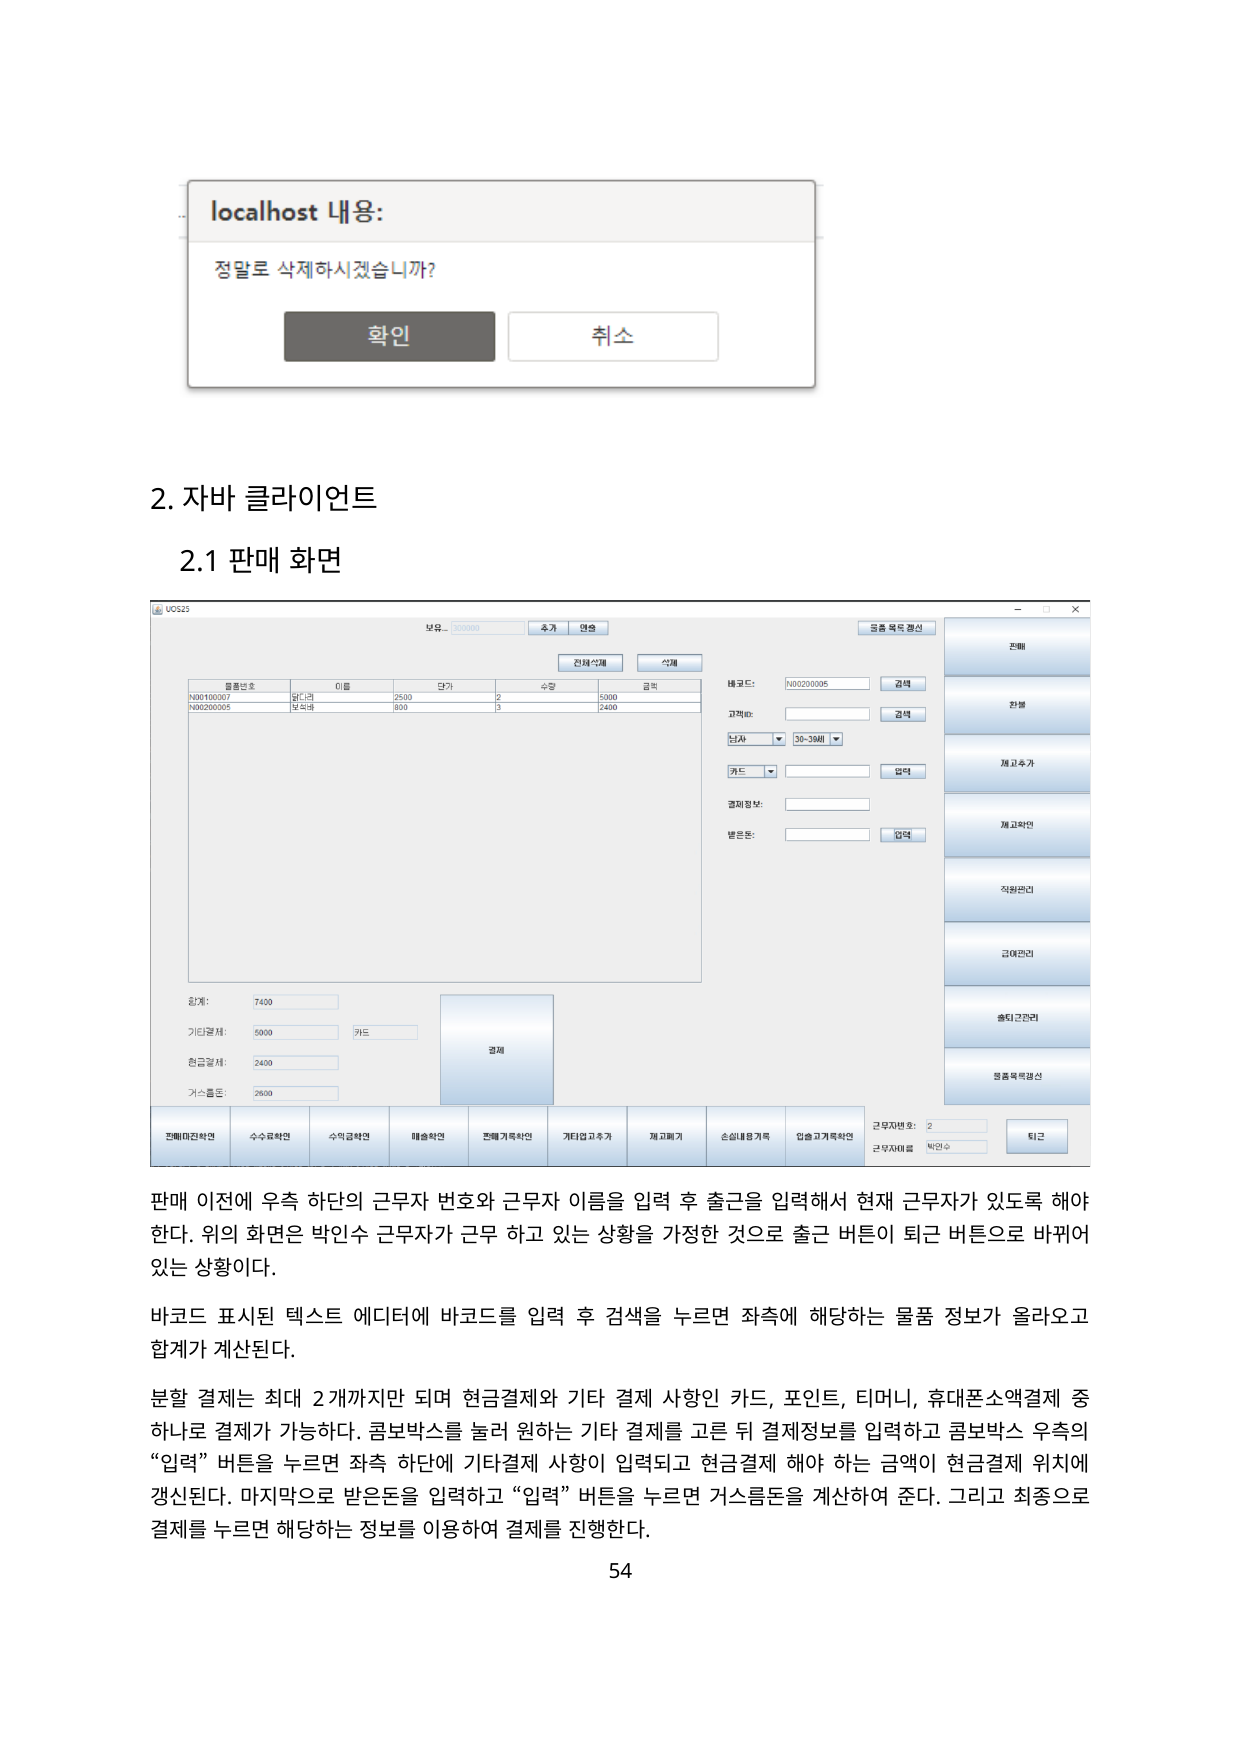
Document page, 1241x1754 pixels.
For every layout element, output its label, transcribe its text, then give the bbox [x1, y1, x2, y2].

text 판매 이전에 우측 하단의 근무자 번호와 근무자 이름을 입력 후 출근을 입력해서 현재 근무자가 있도록 해야 한다. 위의 화면은 박인수 근무자가 근무 하고 있는 상황을 가정한 것으로 출근 버튼이 퇴근 버튼으로 바뀌어 있는 상황이다. [150, 1186, 1090, 1281]
picture [178, 177, 824, 398]
text 분할 결제는 최대 2개까지만 되며 현금결제와 기타 결제 사항인 카드, 포인트, 티머니, 휴대폰소액결제 중 하나로 결제가 가능하다. 콤보박스를 눌러 원하는 기타 결제를 고른 뒤 결제정보를 입력하고 콤보박스 우측의 “입력” 버튼을 누르면 좌측 하단에 기타결제 사항이 입력되고 현금결제 해야 하는 금액이 현금결제 위치에 갱신된다. 마지막으로 받은돈을 입력하고 “입력” 버튼을 누르면 거스름돈을 계산하여 준다. 그리고 최종으로 결제를 누르면 해당하는 정보를 이용하여 결제를 진행한다. [150, 1382, 1090, 1543]
text 바코드 표시된 텍스트 에디터에 바코드를 입력 후 검색을 누르면 좌측에 해당하는 물품 정보가 올라오고 합계가 계산된다. [150, 1300, 1090, 1363]
text 2. 자바 클라이언트 [150, 476, 1090, 518]
text 2.1 판매 화면 [150, 538, 1090, 580]
picture [150, 600, 1091, 1167]
